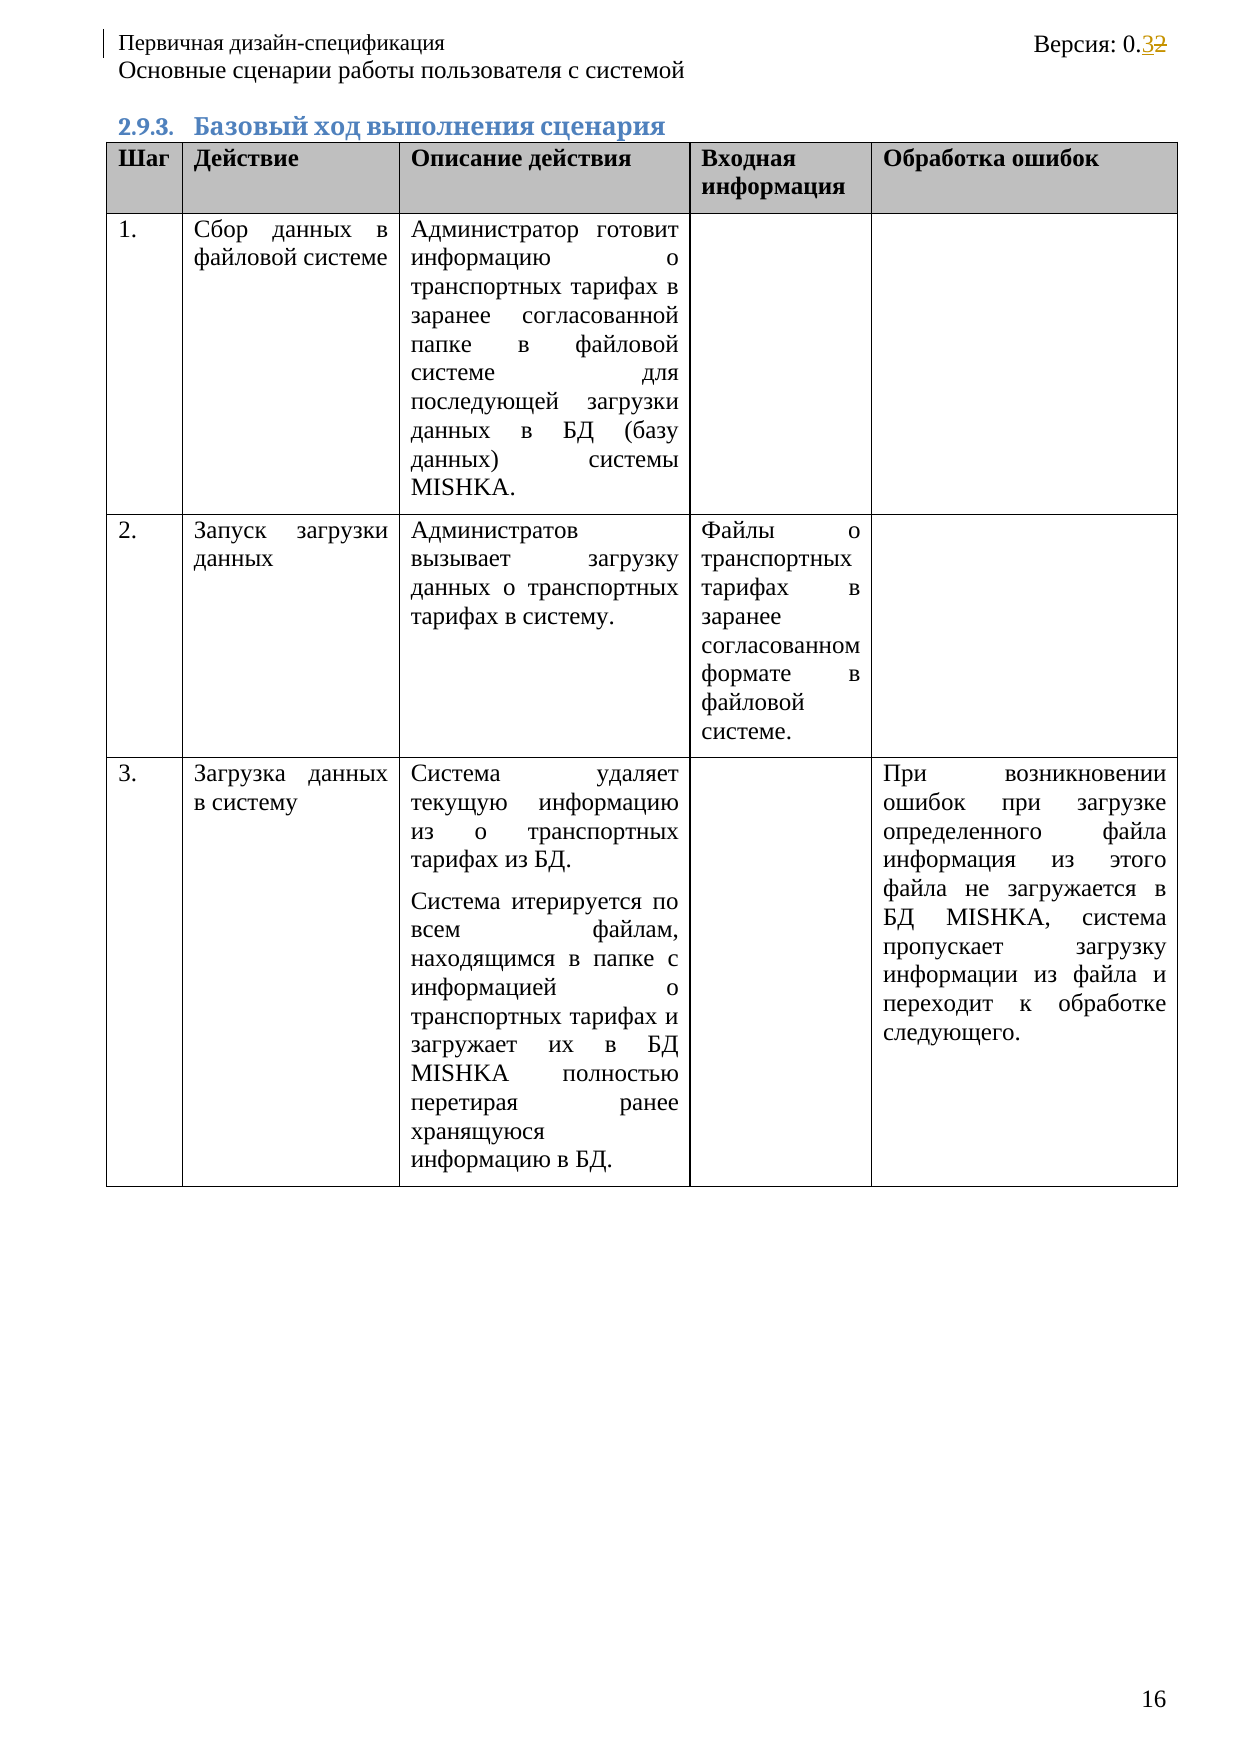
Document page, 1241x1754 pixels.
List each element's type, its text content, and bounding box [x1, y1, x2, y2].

subtitle Базовый ход выполнения сценария [118, 113, 1166, 142]
table_cell Система удаляет текущую информацию из о транспортных тарифах из БД. Система итерируется по всем файлам, находящимся в папке с информацией о транспортных тарифах и загружает их в БД MISHKA полностью перетирая ранее хранящуюся информацию в БД. [400, 758, 689, 1186]
table_cell Загрузка данных в систему [183, 758, 399, 1186]
table_header Обработка ошибок [872, 143, 1177, 213]
table_cell [872, 214, 1177, 514]
table_header Входная информация [691, 143, 871, 213]
table_header Шаг [107, 143, 182, 213]
table_header Действие [183, 143, 399, 213]
table_header Описание действия [400, 143, 689, 213]
table_cell 1. [107, 214, 182, 514]
table_cell Администратор готовит информацию о транспортных тарифах в заранее согласованной папке в файловой системе для последующей загрузки данных в БД (базу данных) системы MISHKA. [400, 214, 689, 514]
table_cell [691, 214, 871, 514]
table_cell 3. [107, 758, 182, 1186]
table_cell [691, 758, 871, 1186]
table_cell Администратов вызывает загрузку данных о транспортных тарифах в систему. [400, 515, 689, 757]
table_cell Сбор данных в файловой системе [183, 214, 399, 514]
table_cell [872, 515, 1177, 757]
table_cell При возникновении ошибок при загрузке определенного файла информация из этого файла не загружается в БД MISHKA, система пропускает загрузку информации из файла и переходит к обработке следующего. [872, 758, 1177, 1186]
table_cell Запуск загрузки данных [183, 515, 399, 757]
table_cell 2. [107, 515, 182, 757]
table_cell Файлы о транспортных тарифах в заранее согласованном формате в файловой системе. [691, 515, 871, 757]
